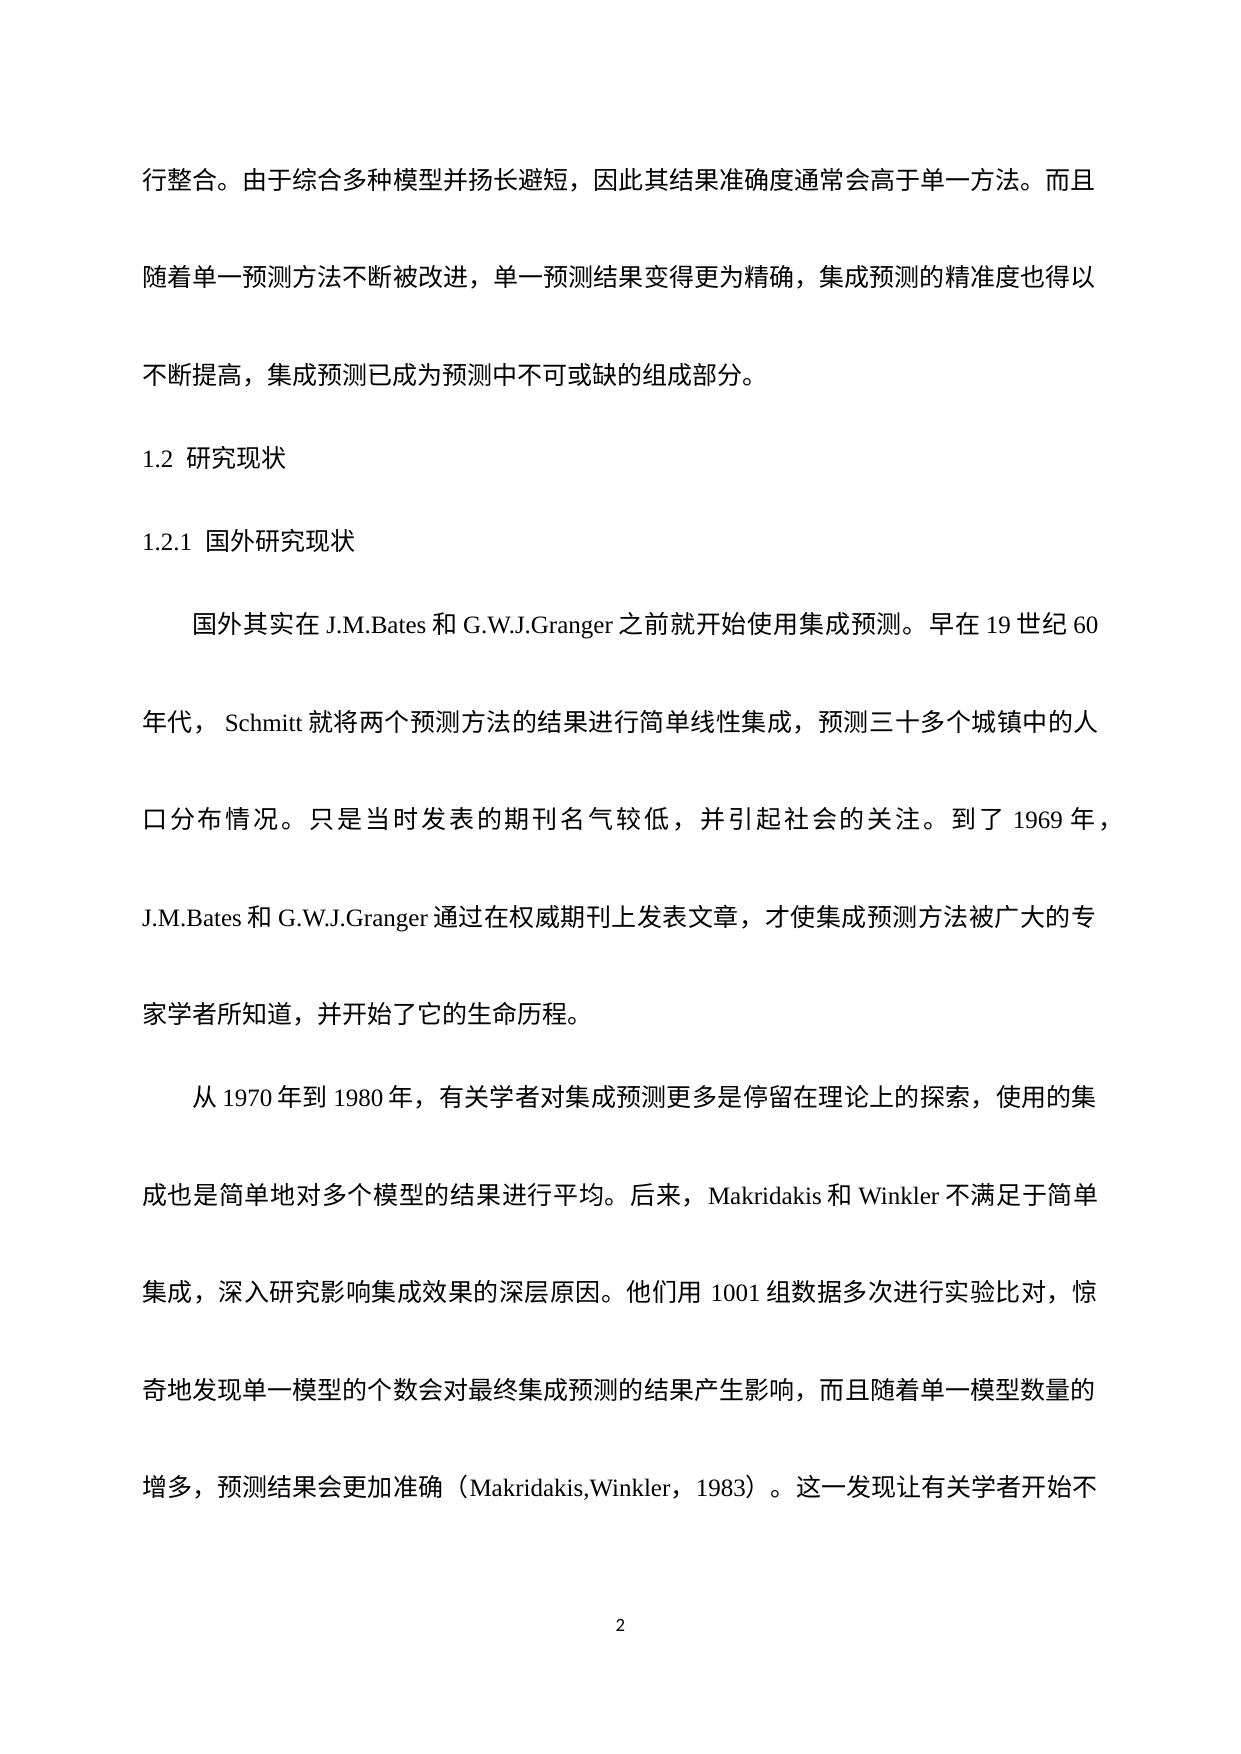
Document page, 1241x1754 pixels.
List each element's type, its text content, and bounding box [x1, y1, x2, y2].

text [142, 146, 1098, 406]
text 1.2.1 国外研究现状 [142, 507, 1098, 572]
text 1.2 研究现状 [142, 424, 1098, 489]
text 国外其实在J.M.Bates和G.W.J.Granger之前就开始使用集成预测。早在19世纪60年代， Schmitt就将两个预测方法的结果进行简单线性集成，预测三十多个城镇中的人口分布情况。只是当时发表的期刊名气较低，并引起社会的关注。到了1969年，J.M.Bates和G.W.J.Granger通过在权威期刊上发表文章，才使集成预测方法被广大的专家学者所知道，并开始了它的生命历程。 [142, 590, 1098, 1045]
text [142, 1063, 1098, 1518]
